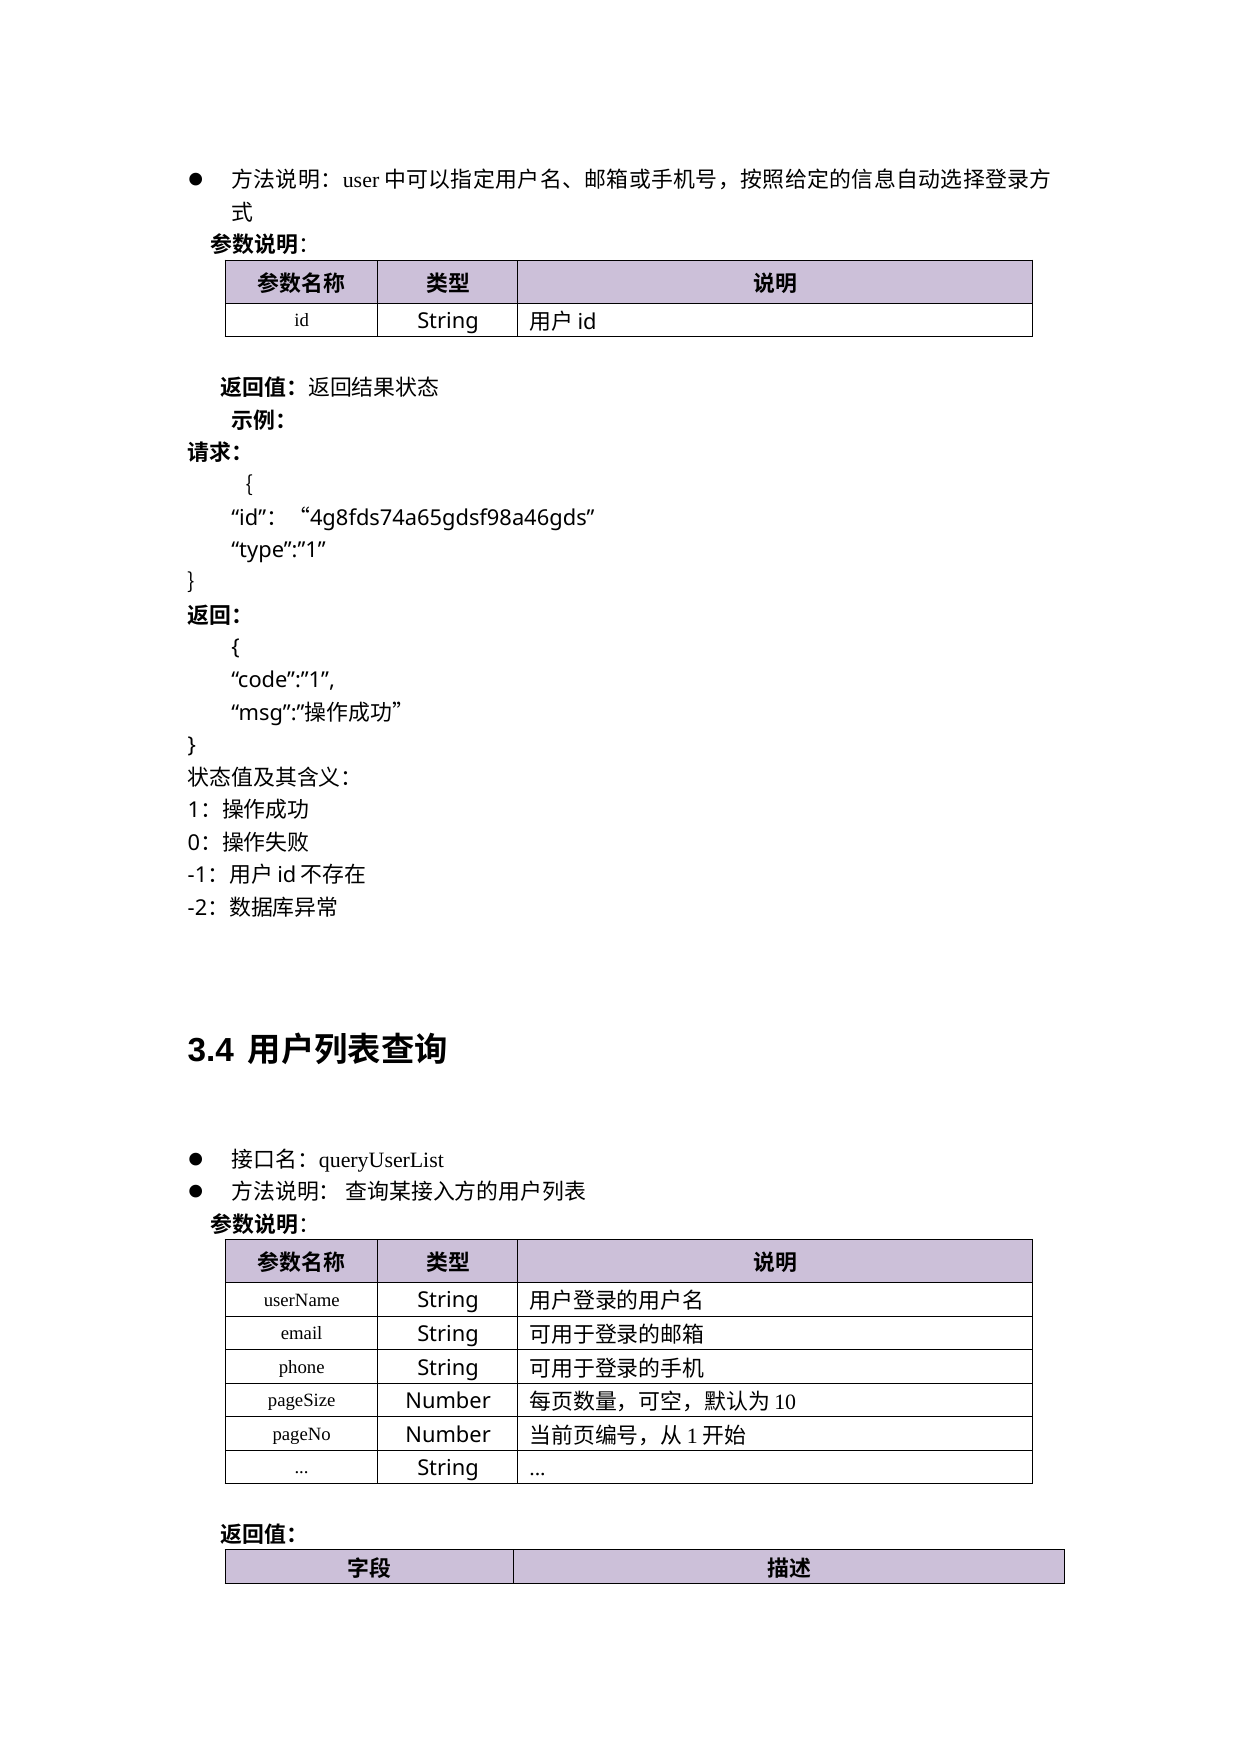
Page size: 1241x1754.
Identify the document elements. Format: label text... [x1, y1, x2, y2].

table_cell String [378, 1283, 517, 1316]
table_header 字段 [226, 1550, 513, 1583]
table_cell pageSize [226, 1384, 377, 1416]
text 0：操作失败 [187, 825, 1053, 857]
table_header 说明 [518, 261, 1032, 303]
table_cell id [226, 304, 377, 336]
table_header 类型 [378, 1240, 517, 1282]
table_header 描述 [514, 1550, 1064, 1583]
text } [187, 727, 1053, 760]
text “id”：“4g8fds74a65gdsf98a46gds” [187, 500, 1053, 532]
text “code”:”1”, [187, 662, 1053, 695]
table_cell userName [226, 1283, 377, 1316]
table_header 说明 [518, 1240, 1032, 1282]
table_cell phone [226, 1350, 377, 1383]
table_cell 用户id [518, 304, 1032, 336]
table_cell 可用于登录的手机 [518, 1350, 1032, 1383]
table_cell ... [518, 1451, 1032, 1483]
table_cell 当前页编号，从1开始 [518, 1417, 1032, 1450]
table_cell Number [378, 1384, 517, 1416]
text 返回值： [187, 1517, 1053, 1549]
table_cell 用户登录的用户名 [518, 1283, 1032, 1316]
table_cell email [226, 1317, 377, 1349]
table_cell pageNo [226, 1417, 377, 1450]
text 返回： [187, 597, 1053, 630]
table_cell String [378, 1350, 517, 1383]
table_cell String [378, 304, 517, 336]
table_cell Number [378, 1417, 517, 1450]
text -1：用户id不存在 [187, 857, 1053, 890]
text { [187, 630, 1053, 662]
table_cell ... [226, 1451, 377, 1483]
text -2：数据库异常 [187, 890, 1053, 922]
table_cell String [378, 1317, 517, 1349]
text 参数说明： [187, 1206, 1053, 1239]
text 示例： [187, 402, 1053, 435]
text “msg”:”操作成功” [187, 695, 1053, 727]
text 请求： [187, 435, 1053, 467]
text 1：操作成功 [187, 792, 1053, 825]
list 接口名：queryUserList [187, 1141, 1053, 1174]
table_cell String [378, 1451, 517, 1483]
text ｛ [187, 467, 1053, 500]
table_header 参数名称 [226, 261, 377, 303]
table_cell 可用于登录的邮箱 [518, 1317, 1032, 1349]
text 状态值及其含义： [187, 760, 1053, 792]
list 方法说明： 查询某接入方的用户列表 [187, 1174, 1053, 1206]
text “type”:”1” [187, 532, 1053, 565]
subtitle 用户列表查询 [187, 1014, 1053, 1079]
table_header 参数名称 [226, 1240, 377, 1282]
text 返回值：返回结果状态 [187, 370, 1053, 402]
table_cell 每页数量，可空，默认为10 [518, 1384, 1032, 1416]
list 方法说明：user中可以指定用户名、邮箱或手机号，按照给定的信息自动选择登录方式 [187, 162, 1053, 227]
table_header 类型 [378, 261, 517, 303]
text 参数说明： [187, 227, 1053, 259]
text ｝ [187, 565, 1053, 597]
